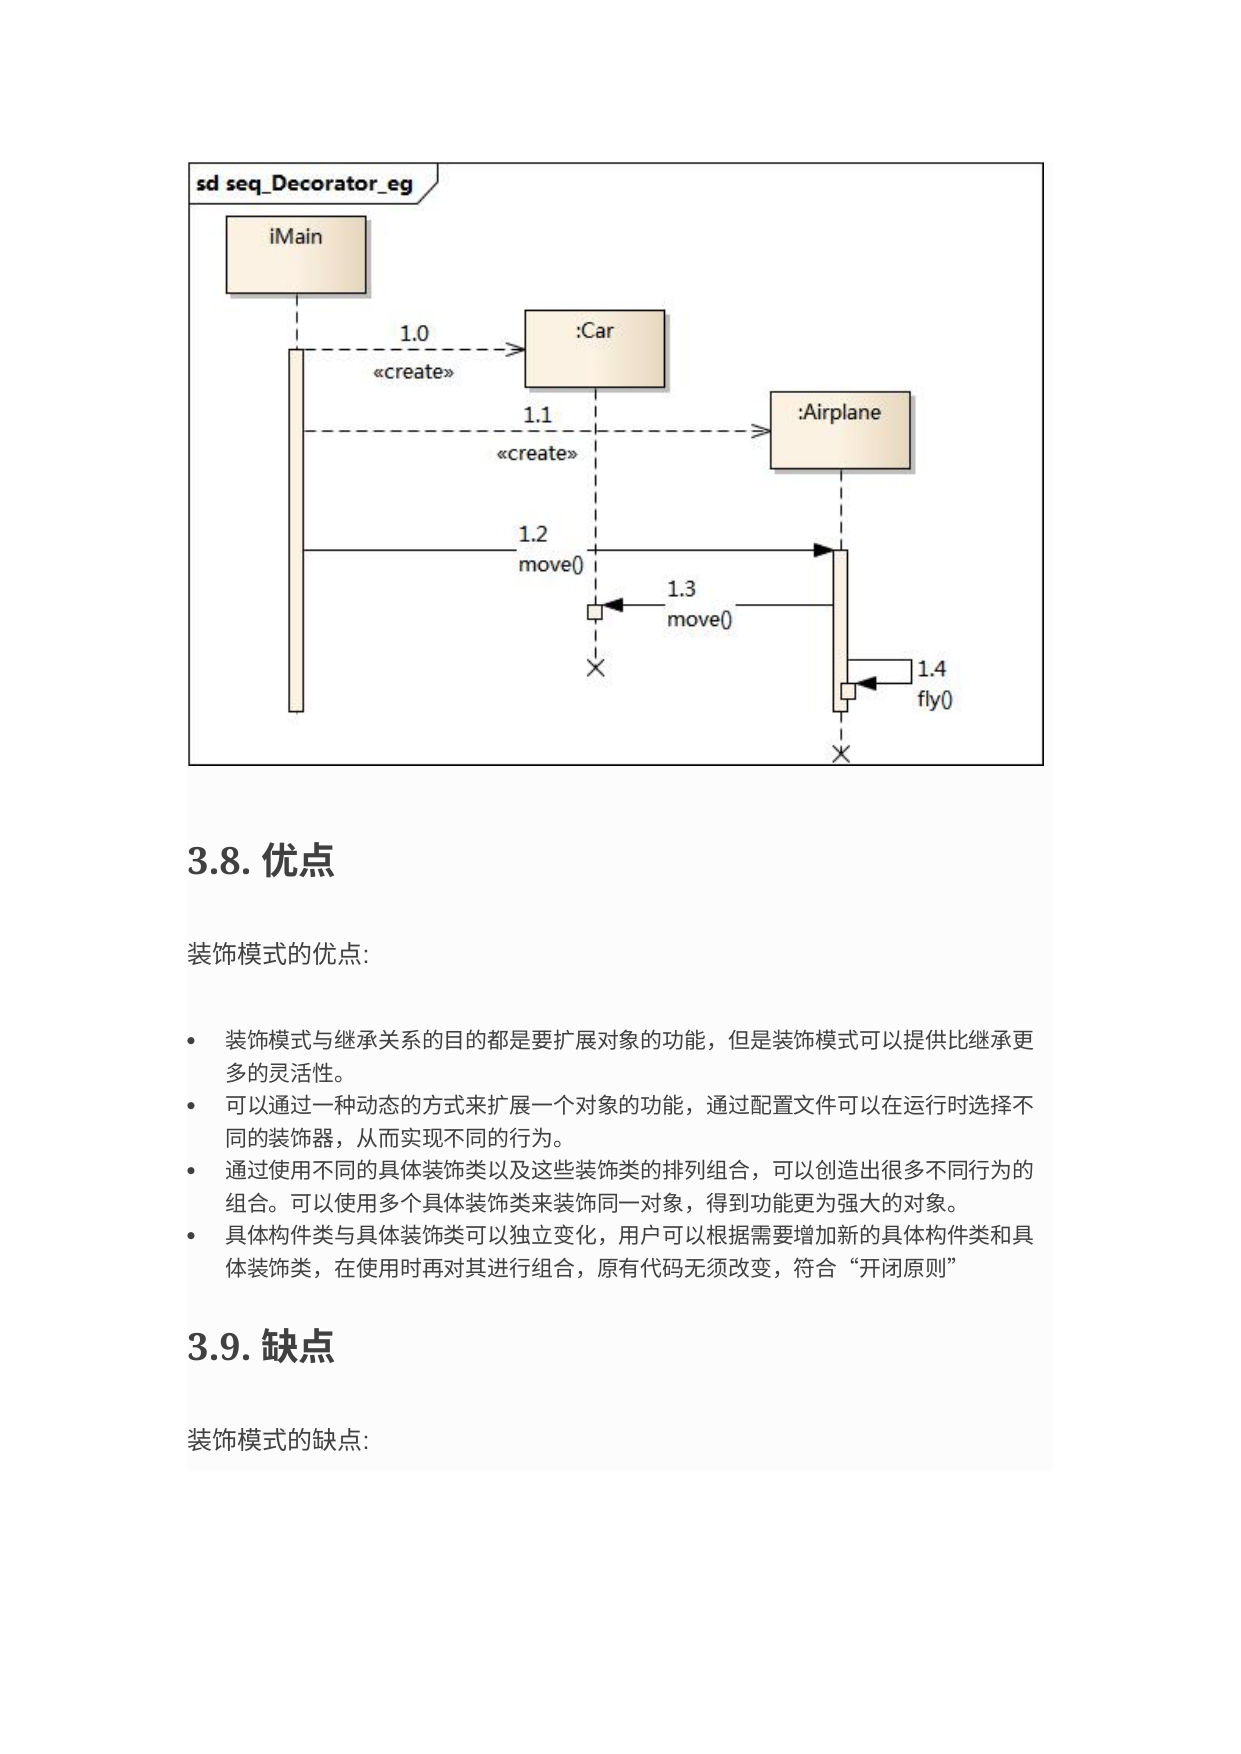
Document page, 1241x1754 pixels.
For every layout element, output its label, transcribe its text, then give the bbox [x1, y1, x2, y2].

text 装饰模式的缺点: [187, 1406, 1053, 1471]
picture [187, 162, 1044, 766]
text 装饰模式的优点: [187, 920, 1053, 985]
list 装饰模式与继承关系的目的都是要扩展对象的功能，但是装饰模式可以提供比继承更多的灵活性。 [187, 1023, 1053, 1088]
list 具体构件类与具体装饰类可以独立变化，用户可以根据需要增加新的具体构件类和具体装饰类，在使用时再对其进行组合，原有代码无须改变，符合“开闭原则” [187, 1218, 1053, 1283]
list 可以通过一种动态的方式来扩展一个对象的功能，通过配置文件可以在运行时选择不同的装饰器，从而实现不同的行为。 [187, 1088, 1053, 1153]
list 通过使用不同的具体装饰类以及这些装饰类的排列组合，可以创造出很多不同行为的组合。可以使用多个具体装饰类来装饰同一对象，得到功能更为强大的对象。 [187, 1153, 1053, 1218]
subtitle 3.8. 优点 [187, 826, 1053, 891]
subtitle 3.9. 缺点 [187, 1312, 1053, 1377]
